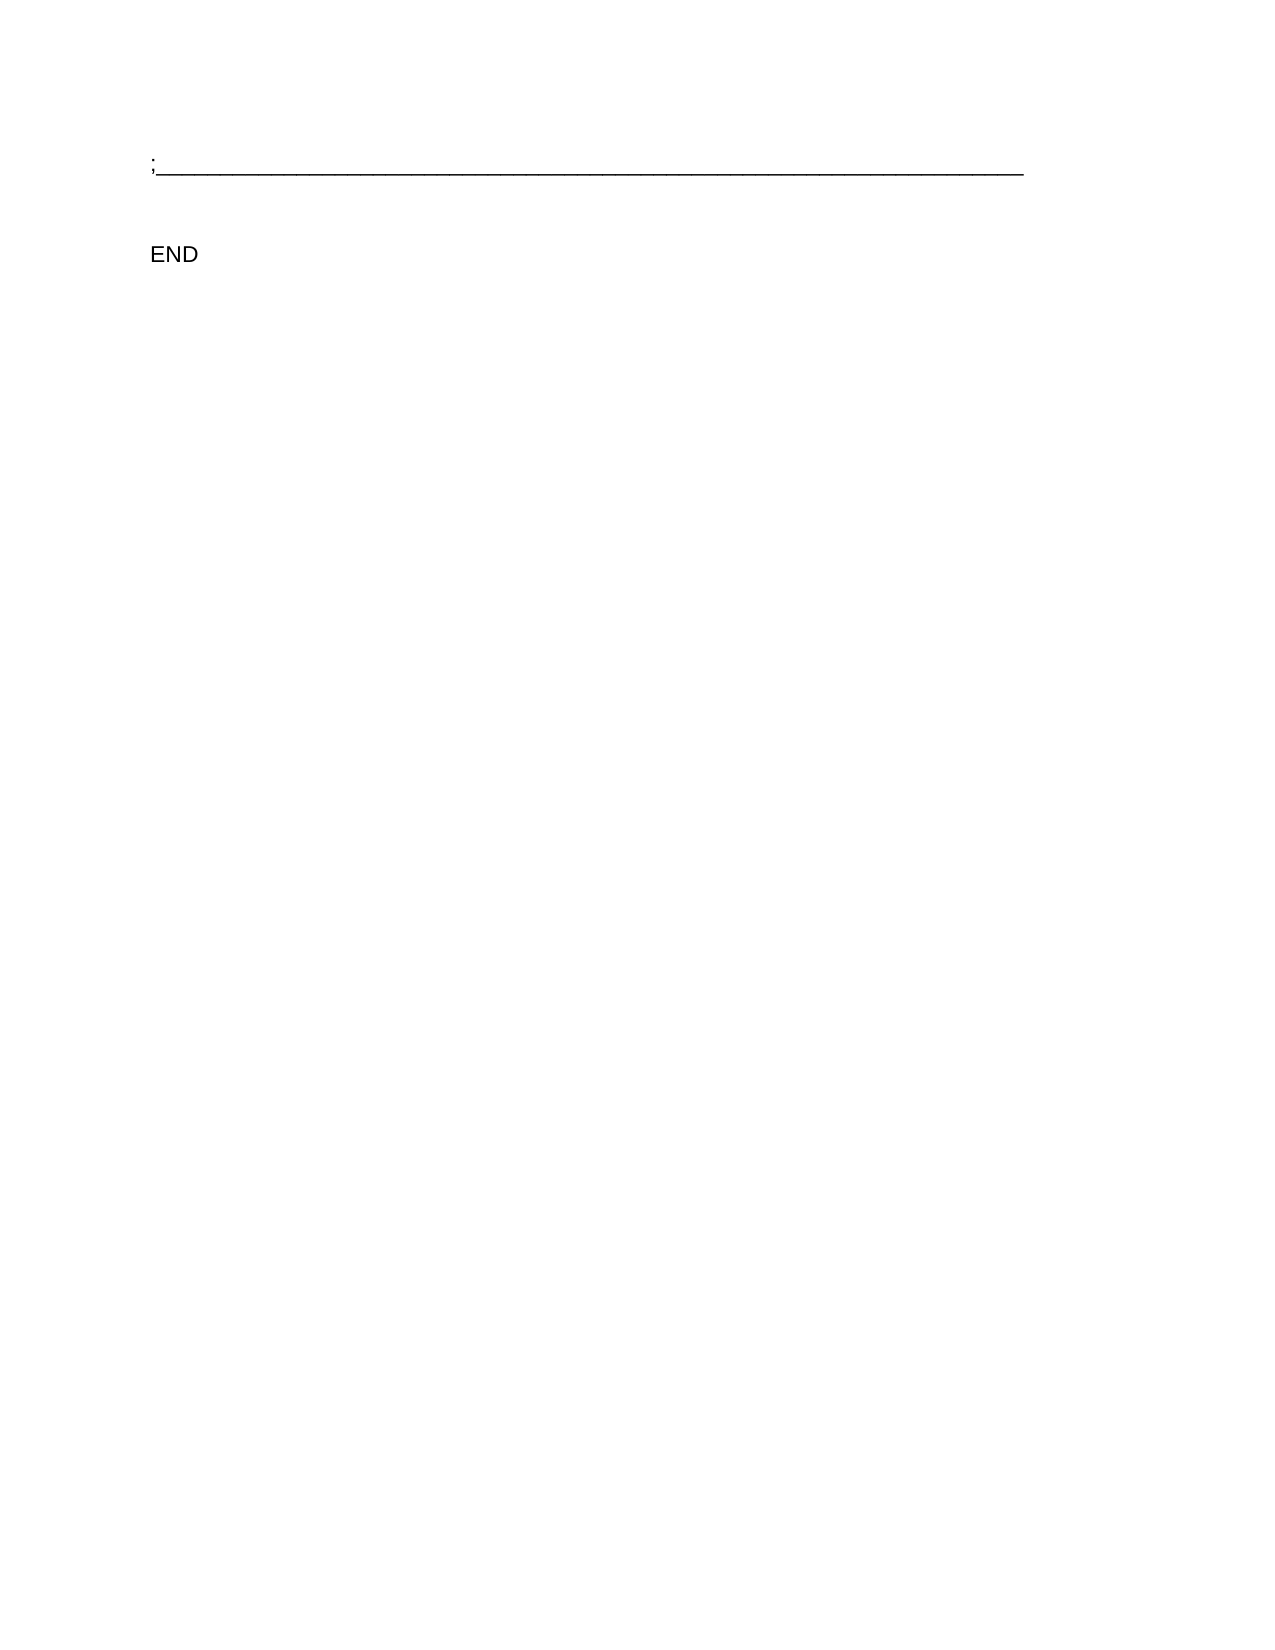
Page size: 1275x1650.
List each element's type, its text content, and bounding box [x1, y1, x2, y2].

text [150, 150, 1125, 176]
text END [150, 241, 1125, 267]
